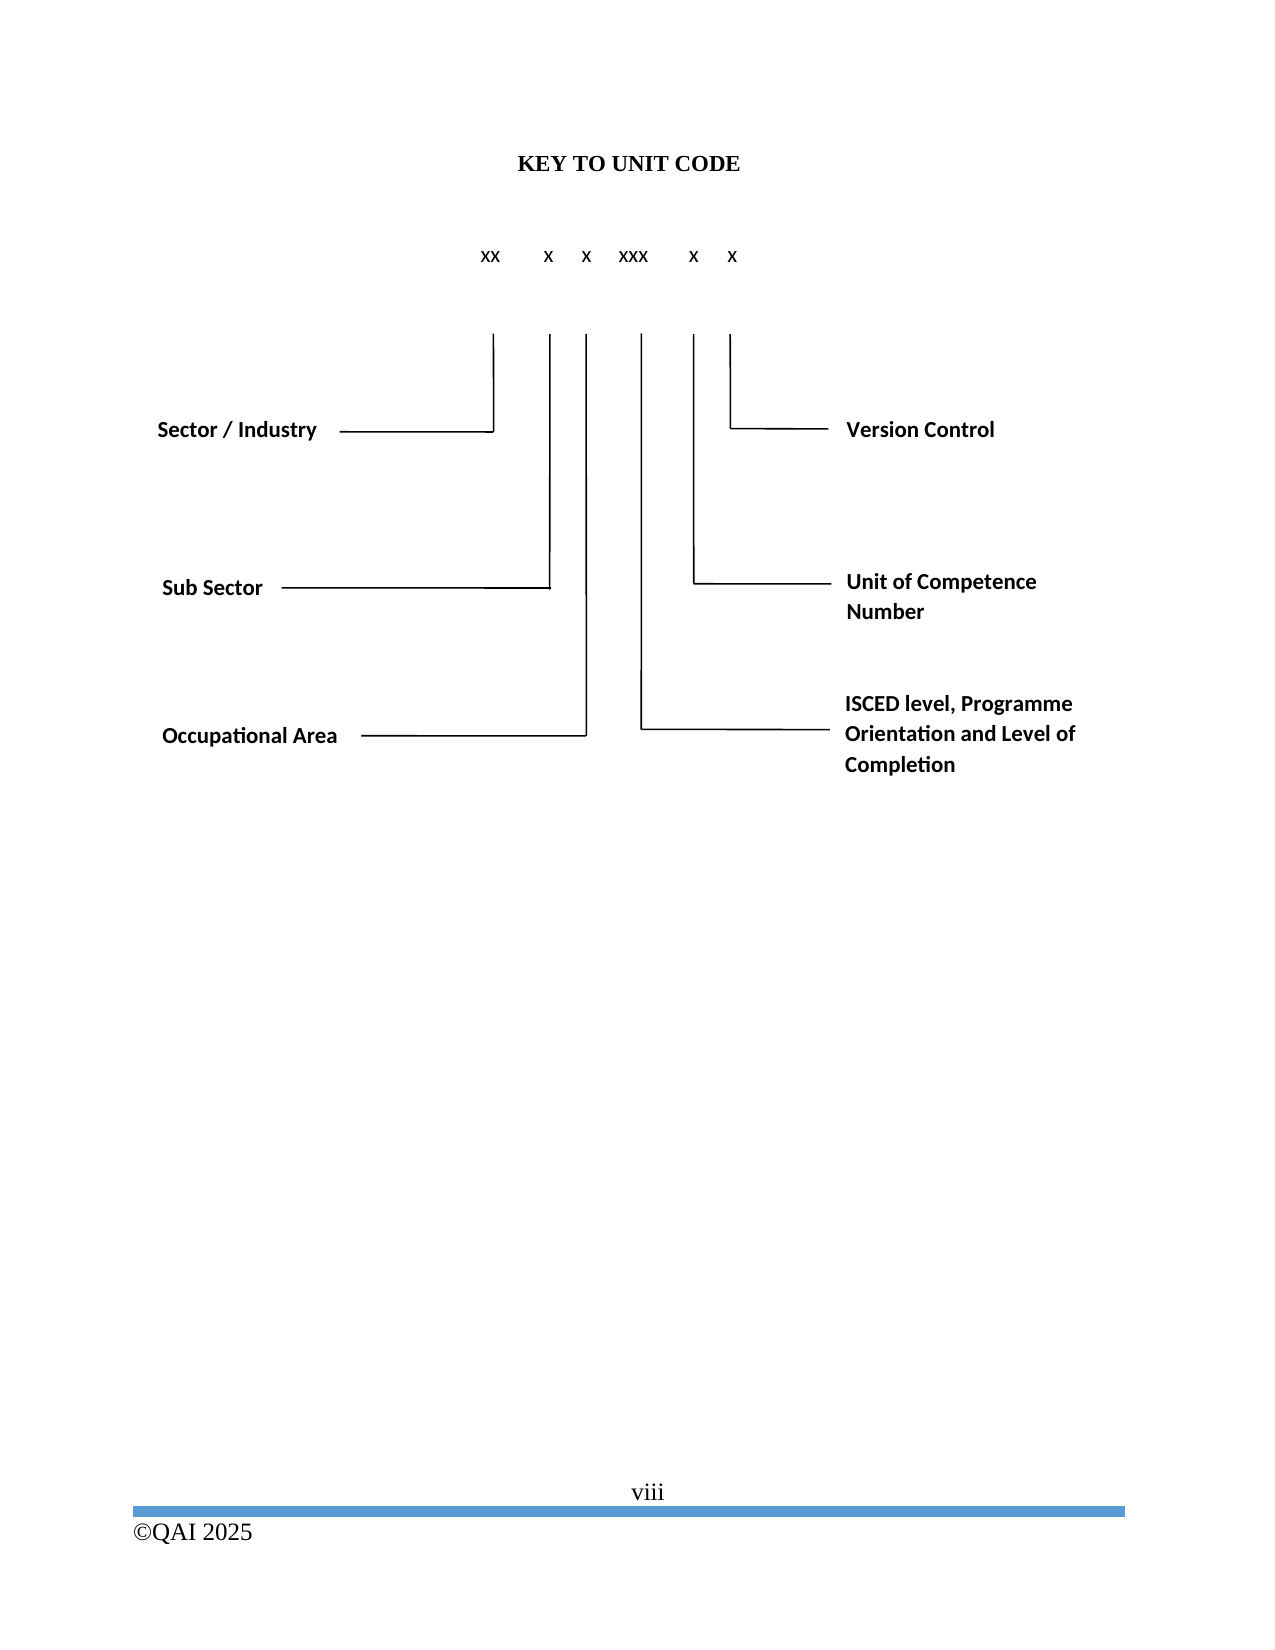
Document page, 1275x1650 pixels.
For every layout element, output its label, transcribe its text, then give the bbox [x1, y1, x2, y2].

text KEY TO UNIT CODE [133, 150, 1125, 176]
